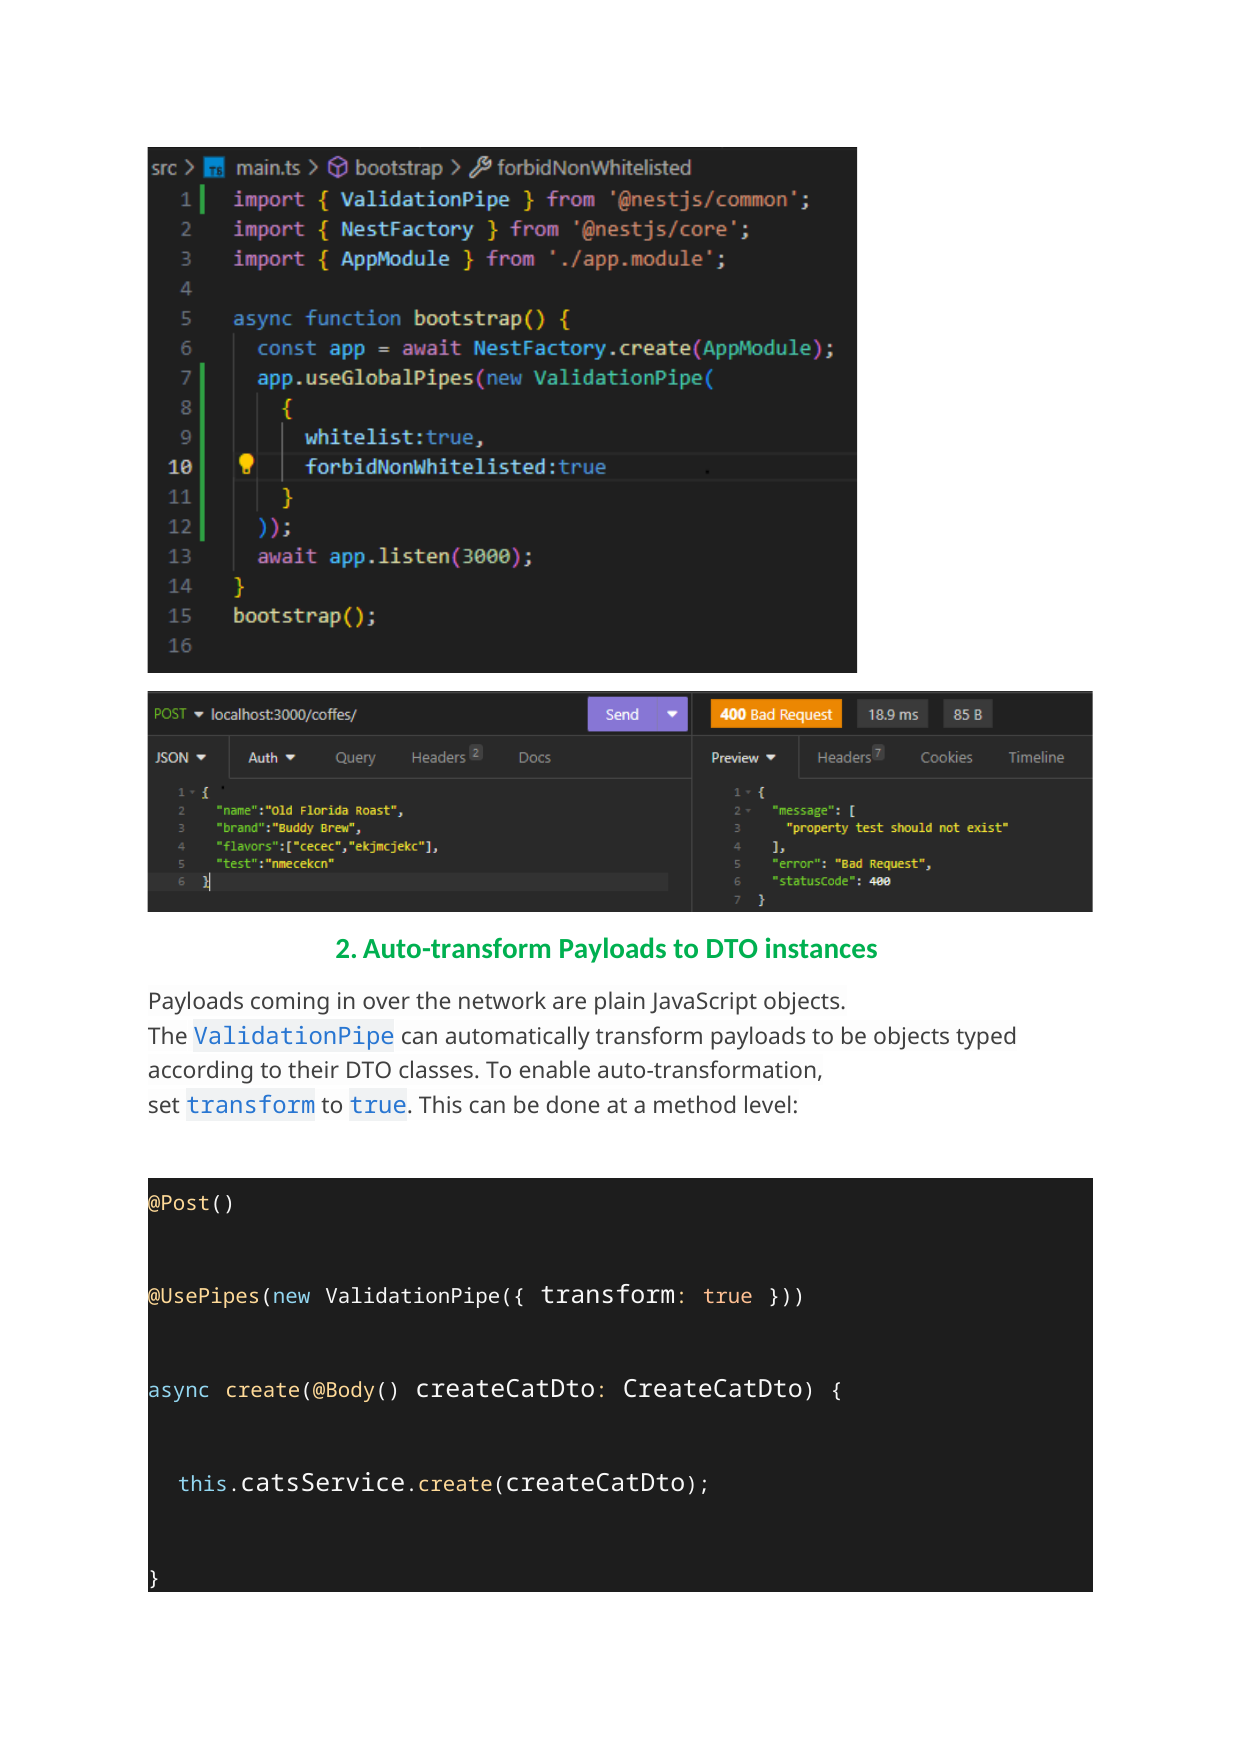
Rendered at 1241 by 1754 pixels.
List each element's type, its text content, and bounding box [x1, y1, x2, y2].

text } [148, 1553, 1093, 1592]
text this.catsService.create(createCatDto); [148, 1459, 1093, 1498]
list Auto-transform Payloads to DTO instances [335, 930, 1093, 966]
picture [147, 691, 1093, 912]
text async create(@Body() createCatDto: CreateCatDto) { [148, 1365, 1093, 1404]
text Payloads coming in over the network are plain JavaScript objects. The ValidationPipe can automatically transform payloads to be objects typed according to their DTO classes. To enable auto-transformation, set transform to true. This can be done at a method level: [148, 985, 1093, 1121]
picture [147, 147, 858, 673]
text @Post() [148, 1178, 1093, 1217]
text @UsePipes(new ValidationPipe({ transform: true })) [148, 1272, 1093, 1311]
